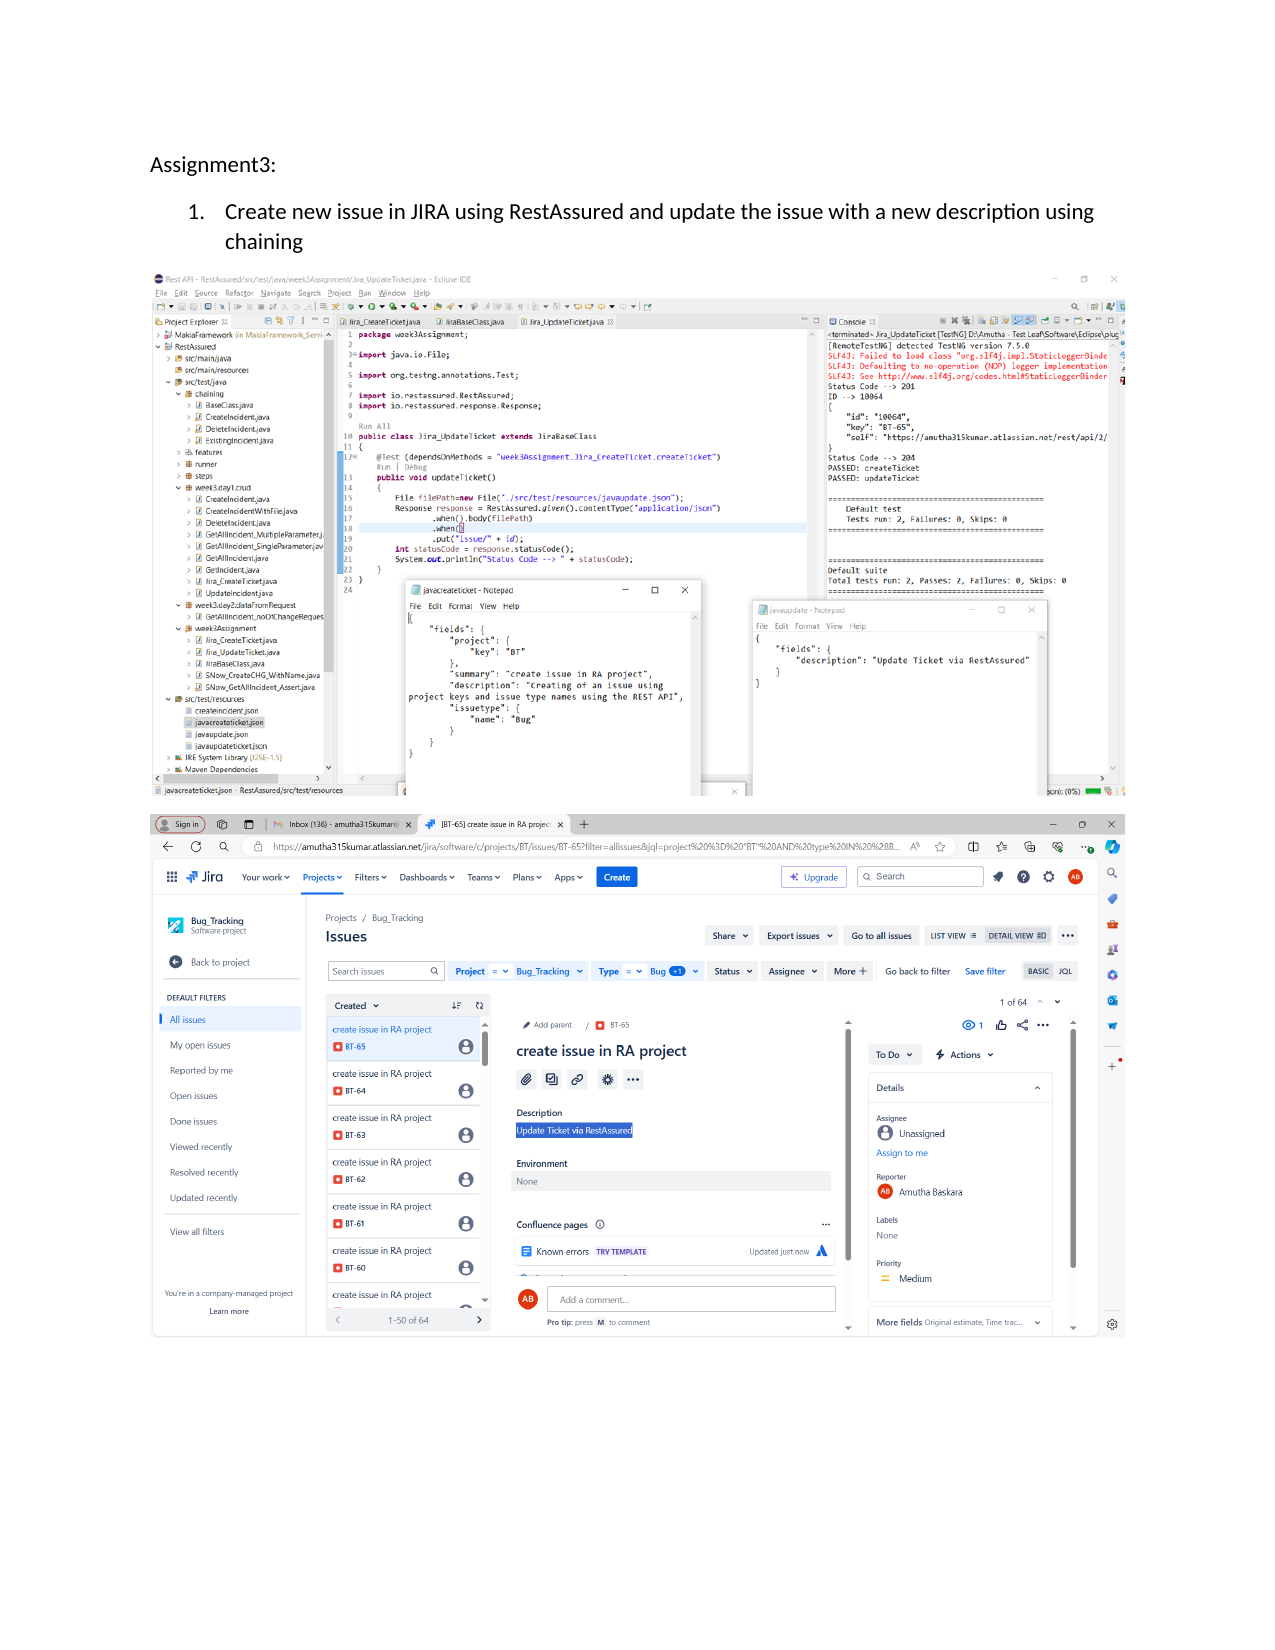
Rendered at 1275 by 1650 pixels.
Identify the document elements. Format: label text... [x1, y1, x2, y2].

picture [150, 814, 1125, 1338]
list Create new issue in JIRA using RestAssured and update the issue with a new description using chaining [187, 197, 1125, 255]
picture [150, 273, 1125, 796]
text Assignment3: [150, 150, 1125, 178]
